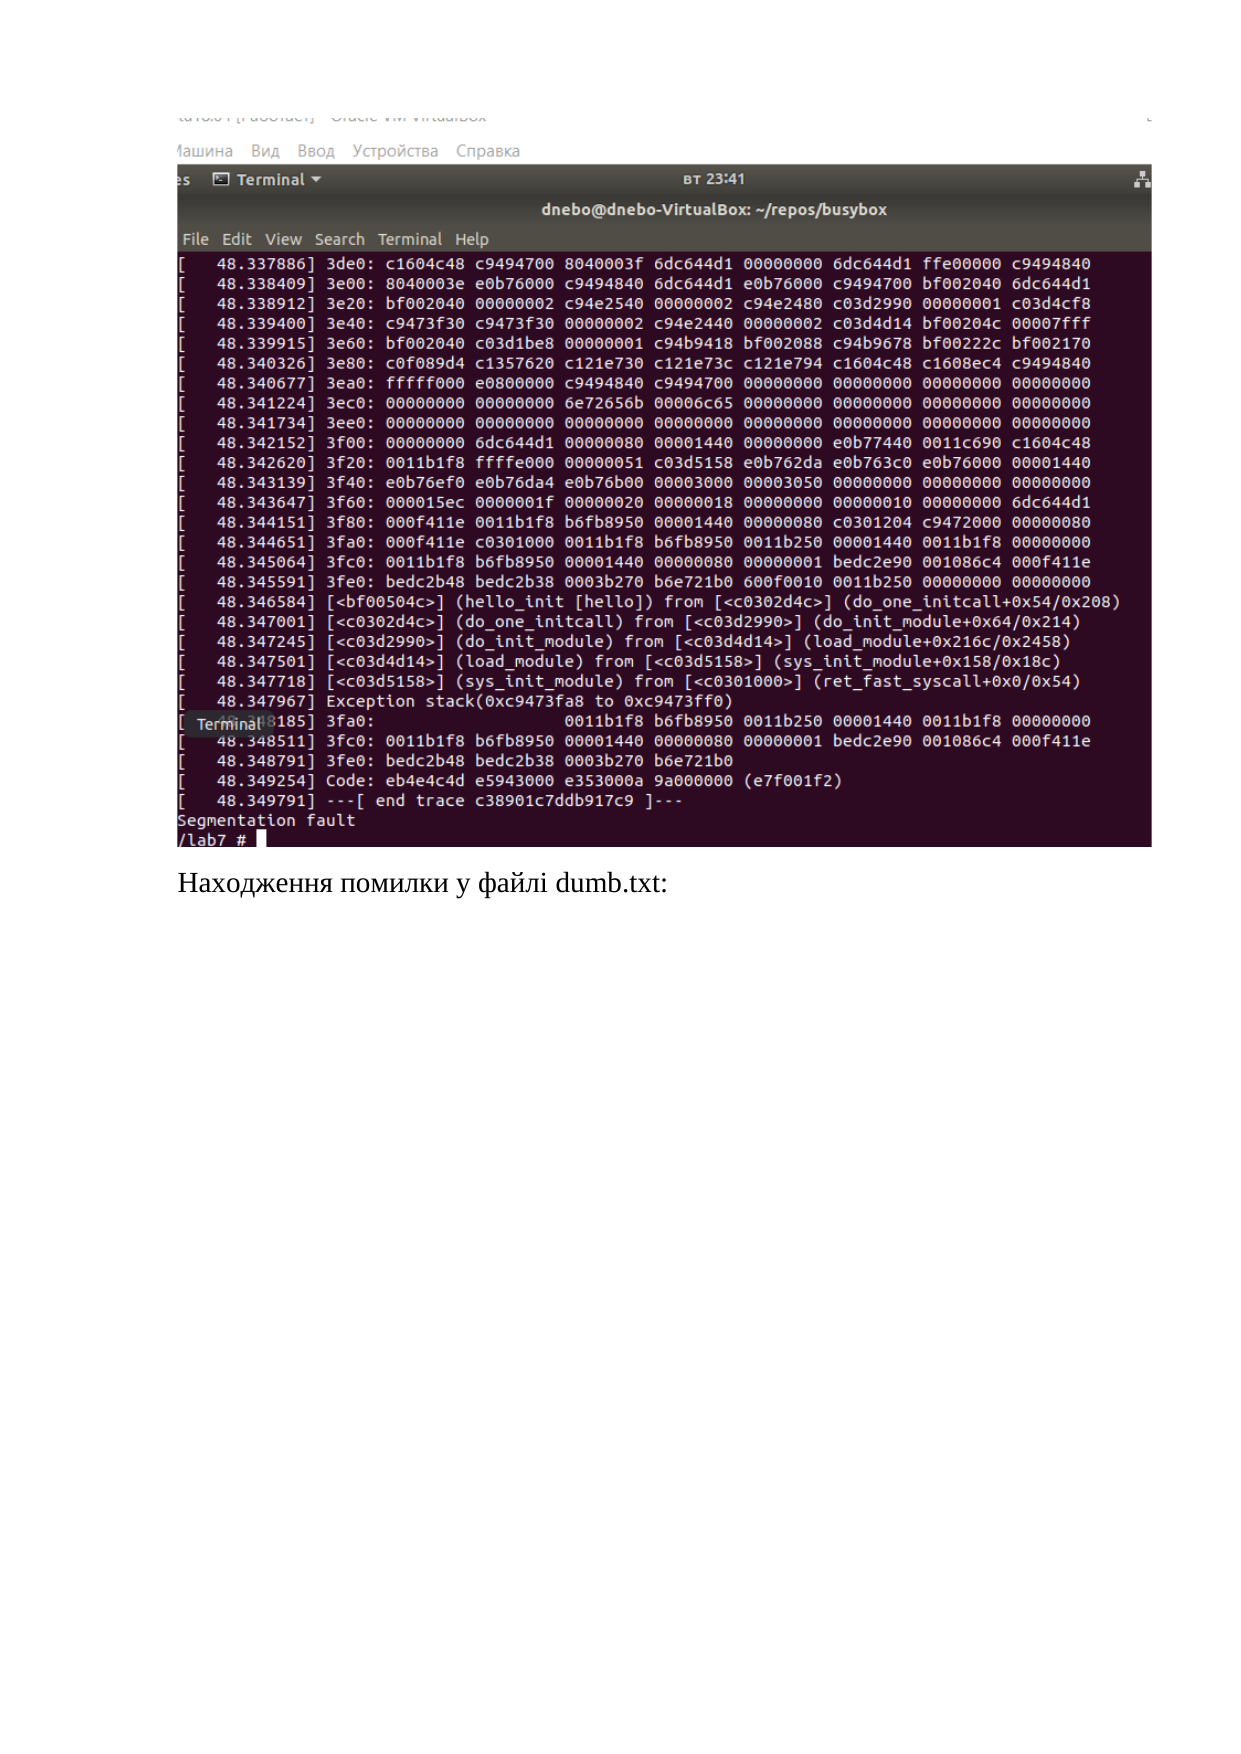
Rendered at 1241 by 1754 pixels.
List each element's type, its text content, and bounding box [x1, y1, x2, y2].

text Находження помилки у файлі dumb.txt: [177, 865, 1152, 899]
picture [177, 118, 1152, 847]
